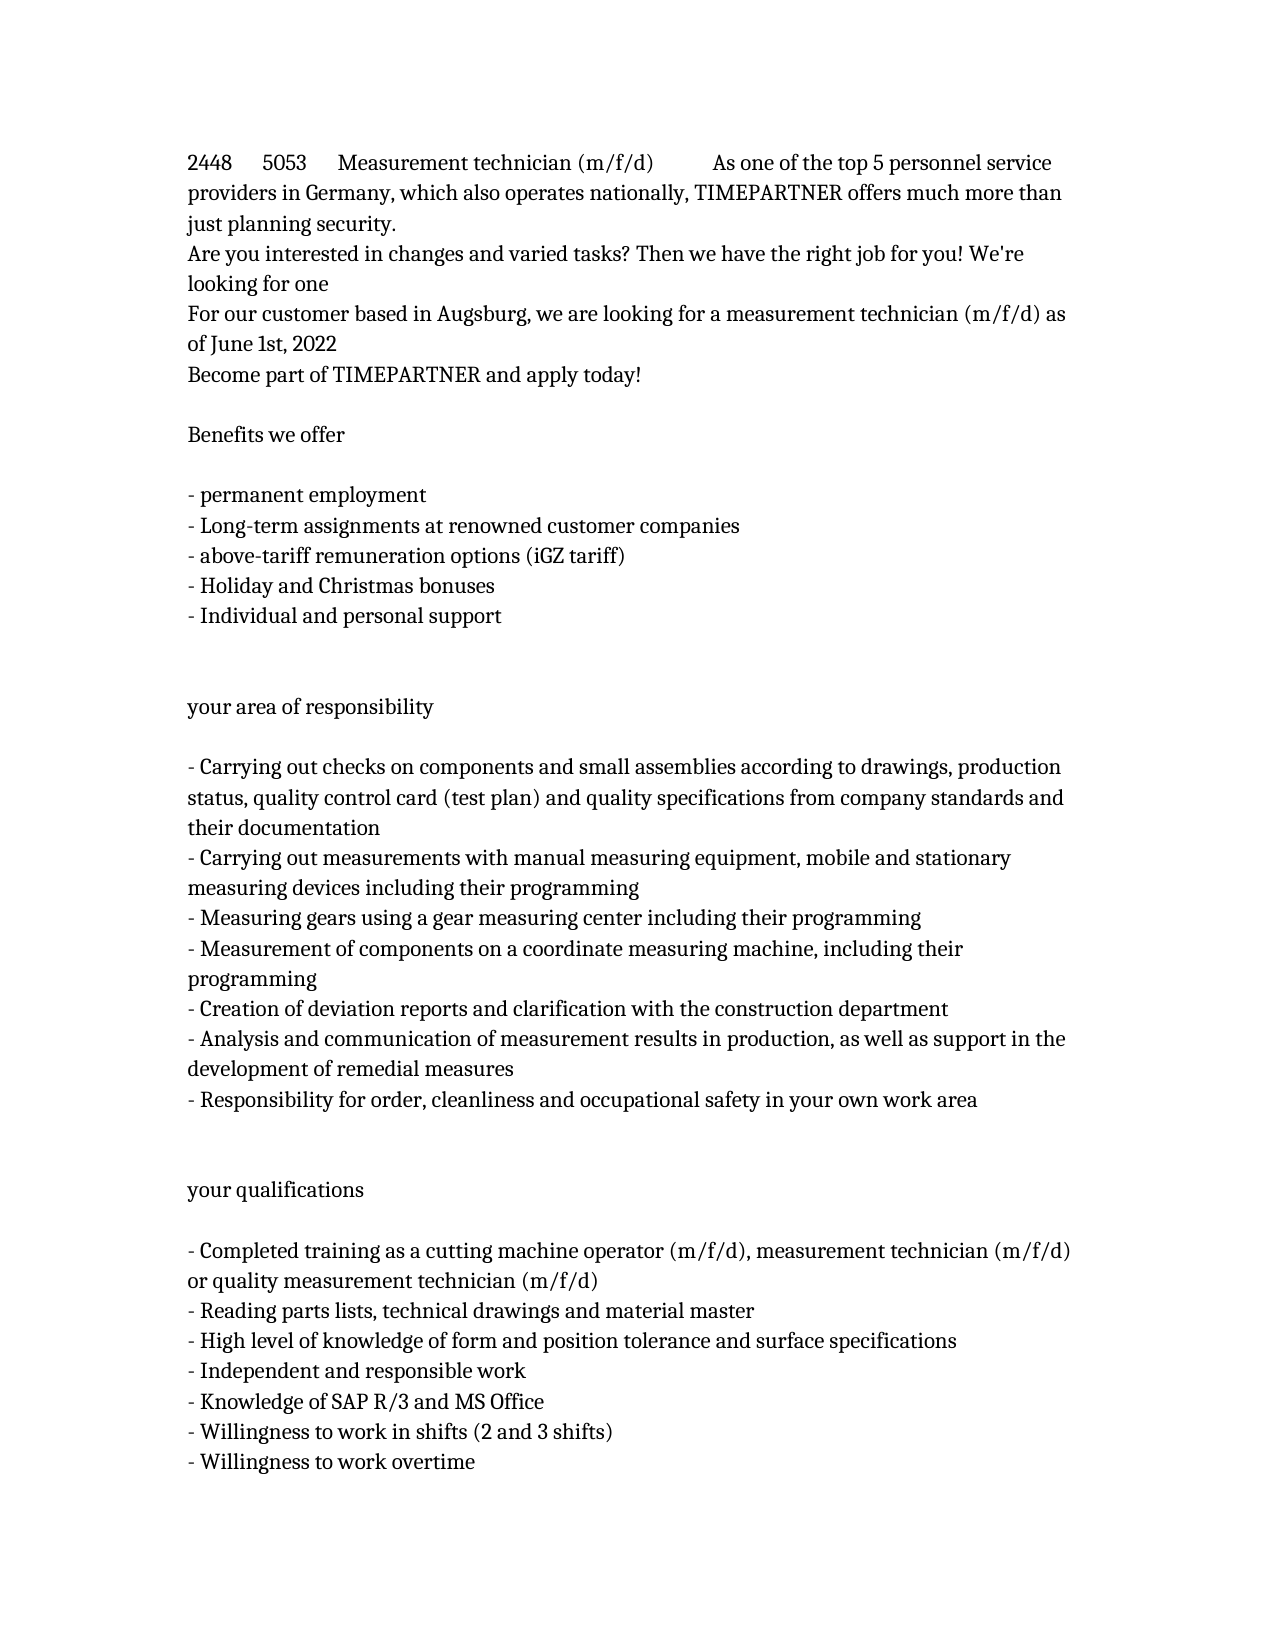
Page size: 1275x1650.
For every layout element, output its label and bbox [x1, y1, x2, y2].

text [187, 150, 1087, 1475]
